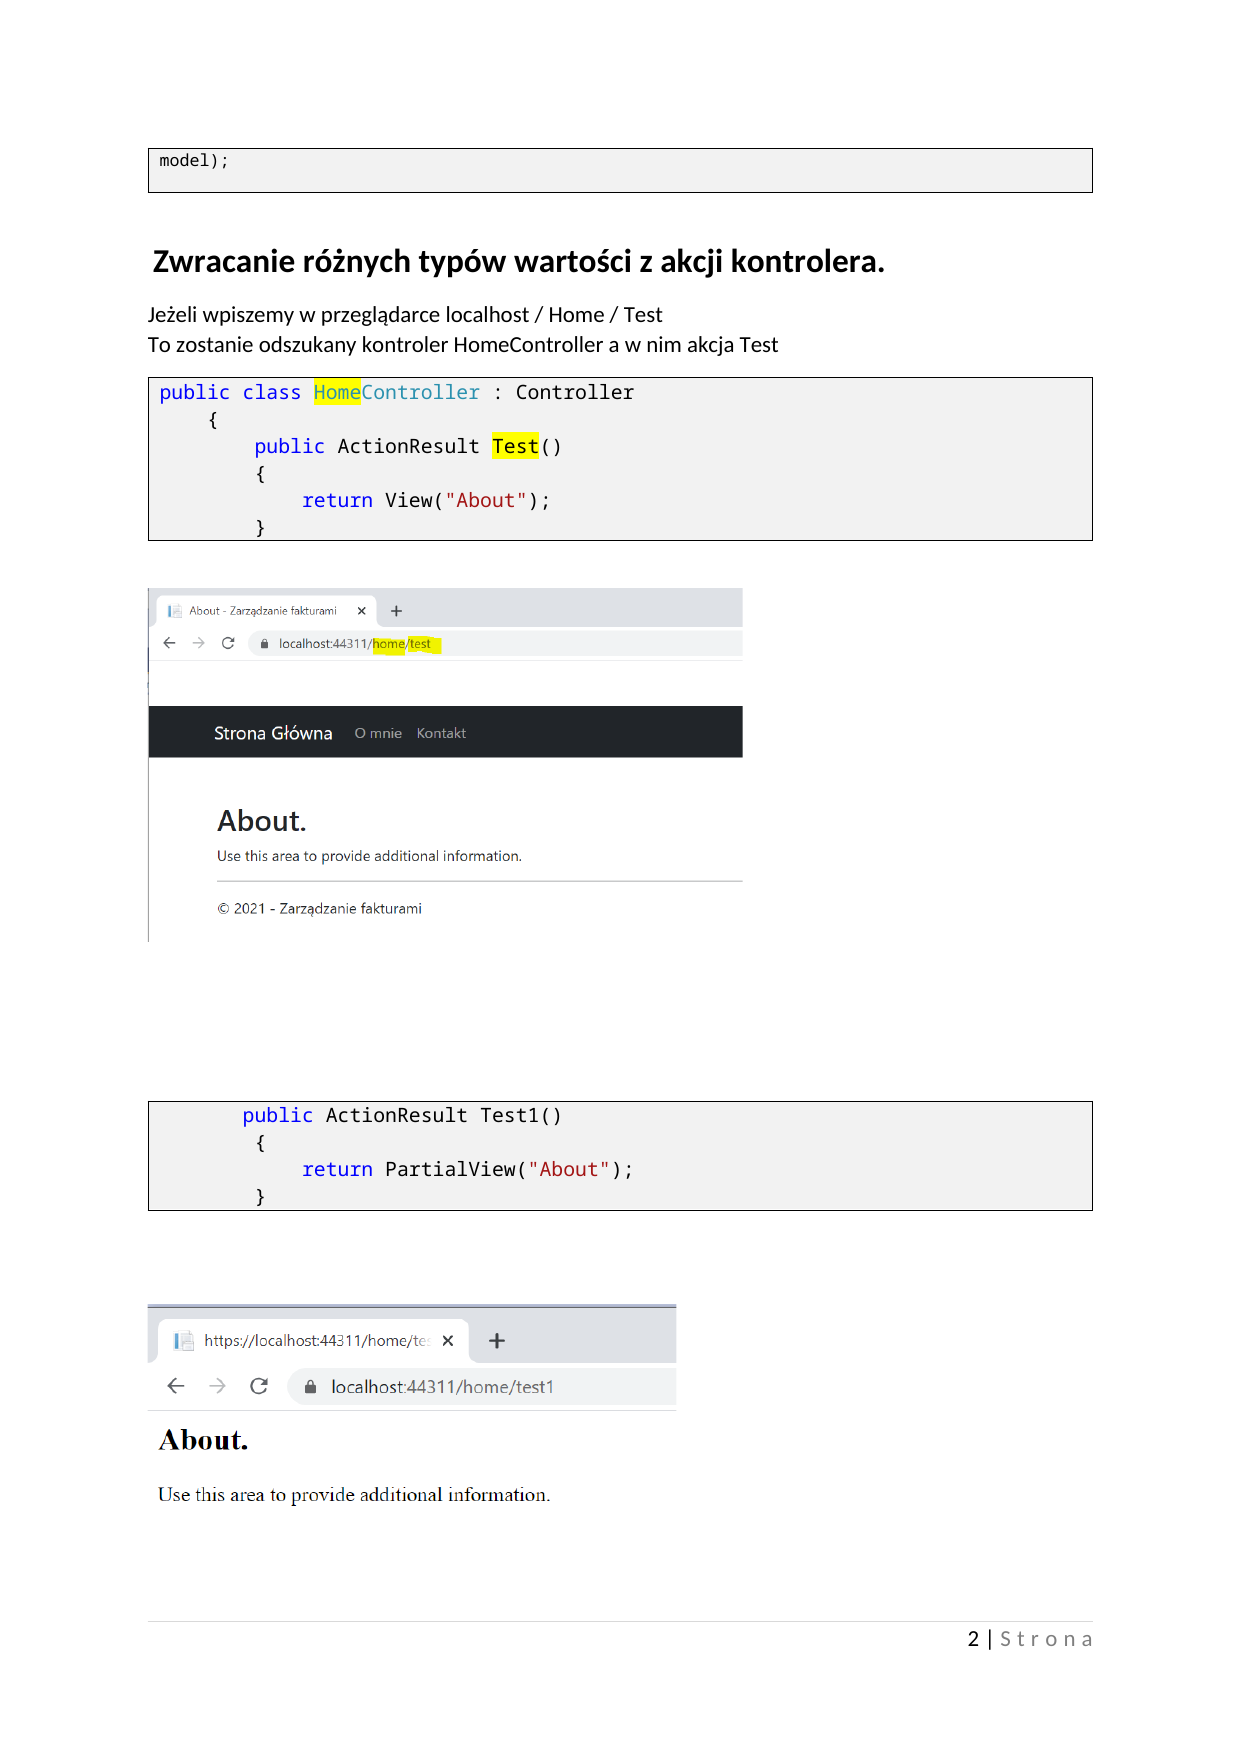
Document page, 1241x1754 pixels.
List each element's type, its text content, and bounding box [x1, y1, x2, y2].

table_header public ActionResult Test1() { return PartialView("About"); } [149, 1102, 1092, 1209]
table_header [149, 149, 1092, 192]
picture [147, 1304, 677, 1570]
text Zwracanie różnych typów wartości z akcji kontrolera. [148, 239, 1093, 280]
picture [147, 588, 743, 942]
text Jeżeli wpiszemy w przeglądarce localhost / Home / Test To zostanie odszukany kontroler HomeController a w nim akcja Test [148, 300, 1093, 358]
table_header public class HomeController : Controller { public ActionResult Test() { return View("About"); } [149, 378, 1092, 540]
